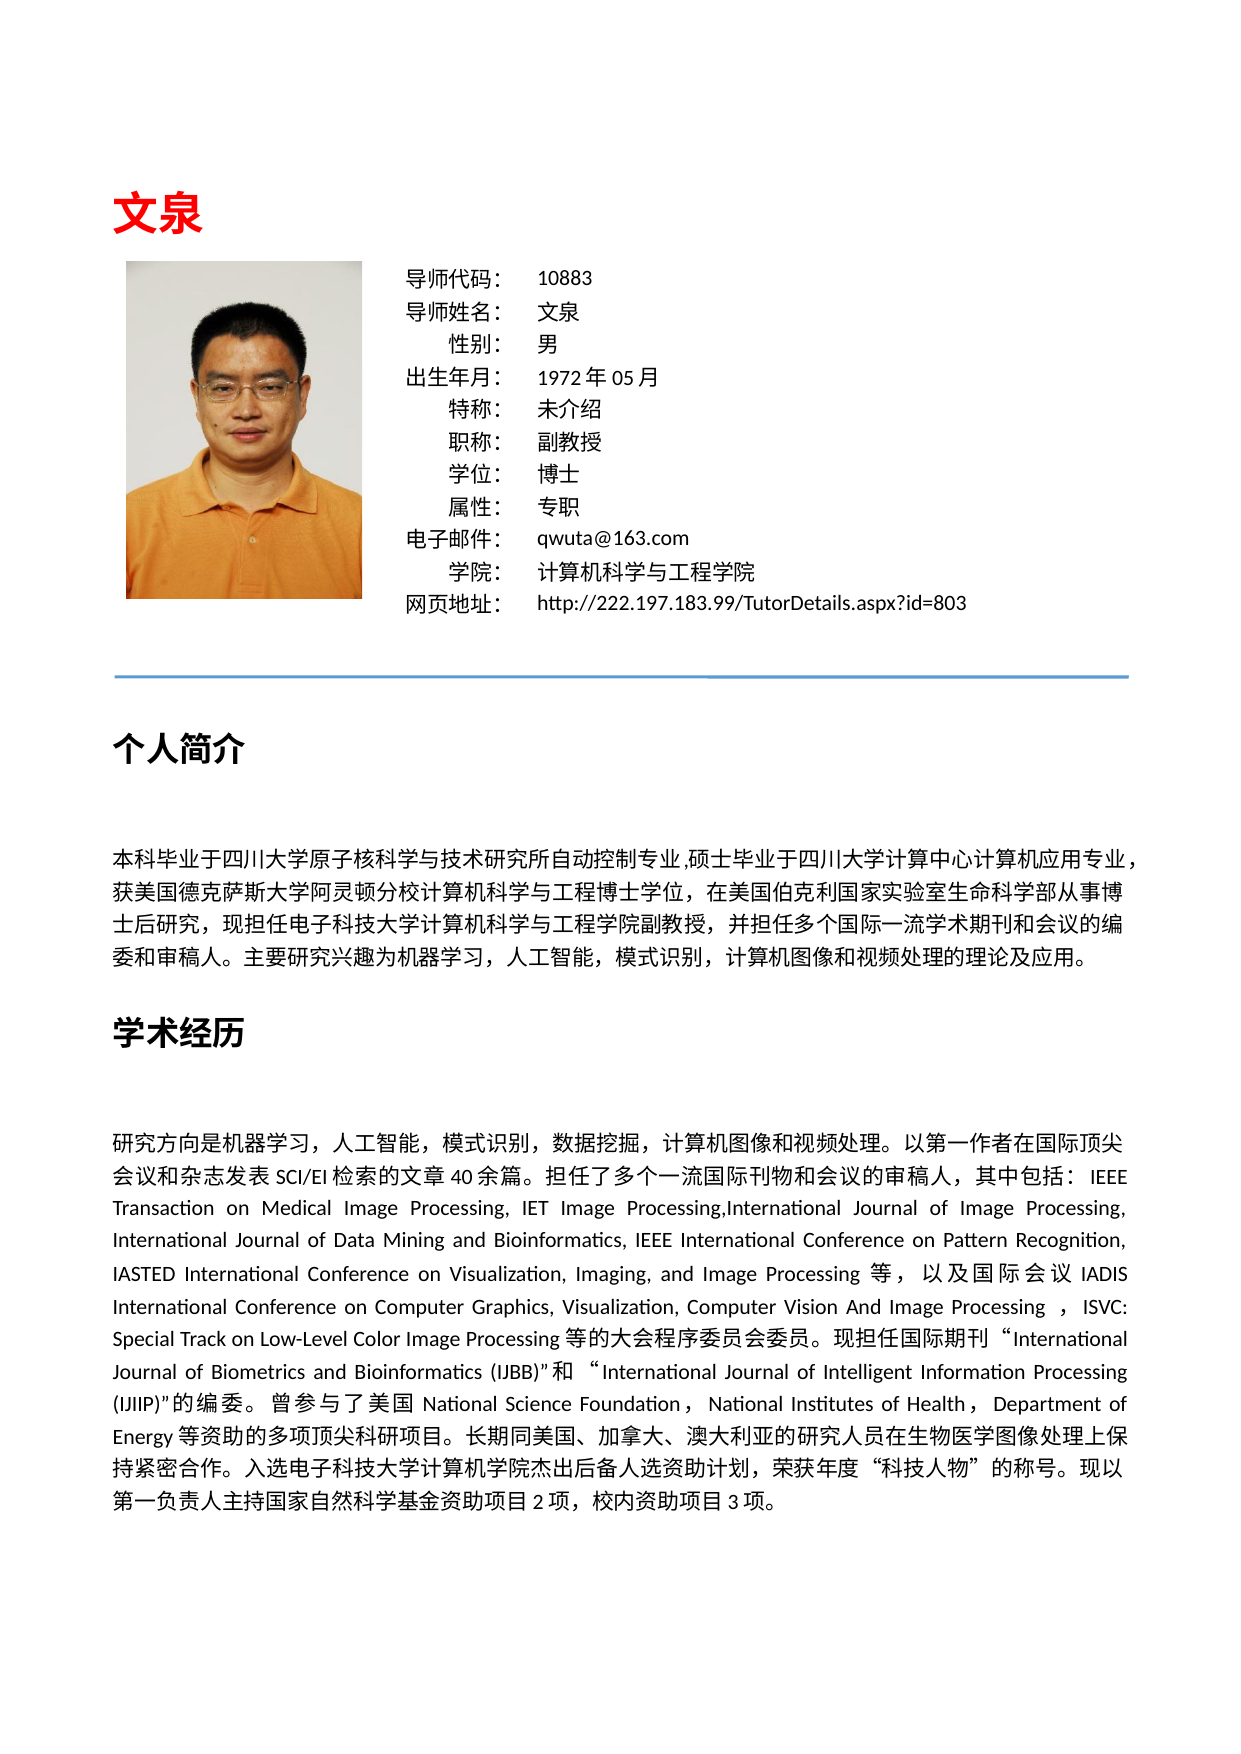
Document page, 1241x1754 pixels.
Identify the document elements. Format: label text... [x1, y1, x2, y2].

picture [126, 261, 363, 599]
subtitle 个人简介 [112, 714, 1128, 779]
subtitle 学术经历 [112, 999, 1128, 1064]
table_header [115, 262, 375, 655]
text 研究方向是机器学习，人工智能，模式识别，数据挖掘，计算机图像和视频处理。以第一作者在国际顶尖会议和杂志发表SCI/EI检索的文章40余篇。担任了多个一流国际刊物和会议的审稿人，其中包括：IEEE Transaction on Medical Image Processing, IET Image Processing,International Journal of Image Processing, International Journal of Data Mining and Bioinformatics, IEEE International Conference on Pattern Recognition, IASTED International Conference on Visualization, Imaging, and Image Processing等，以及国际会议IADIS International Conference on Computer Graphics, Visualization, Computer Vision And Image Processing ，ISVC: Special Track on Low-Level Color Image Processing等的大会程序委员会委员。现担任国际期刊“International Journal of Biometrics and Bioinformatics (IJBB)”和“International Journal of Intelligent Information Processing (IJIIP)”的编委。曾参与了美国National Science Foundation，National Institutes of Health，Department of Energy 等资助的多项顶尖科研项目。长期同美国、加拿大、澳大利亚的研究人员在生物医学图像处理上保持紧密合作。入选电子科技大学计算机学院杰出后备人选资助计划，荣获年度“科技人物”的称号。现以第一负责人主持国家自然科学基金资助项目2项，校内资助项目3项。 [112, 1126, 1128, 1516]
subtitle 文泉 [112, 162, 1128, 259]
text 本科毕业于四川大学原子核科学与技术研究所自动控制专业,硕士毕业于四川大学计算中心计算机应用专业，获美国德克萨斯大学阿灵顿分校计算机科学与工程博士学位，在美国伯克利国家实验室生命科学部从事博士后研究，现担任电子科技大学计算机科学与工程学院副教授，并担任多个国际一流学术期刊和会议的编委和审稿人。主要研究兴趣为机器学习，人工智能，模式识别，计算机图像和视频处理的理论及应用。 [112, 842, 1128, 972]
table_header [375, 262, 1125, 655]
